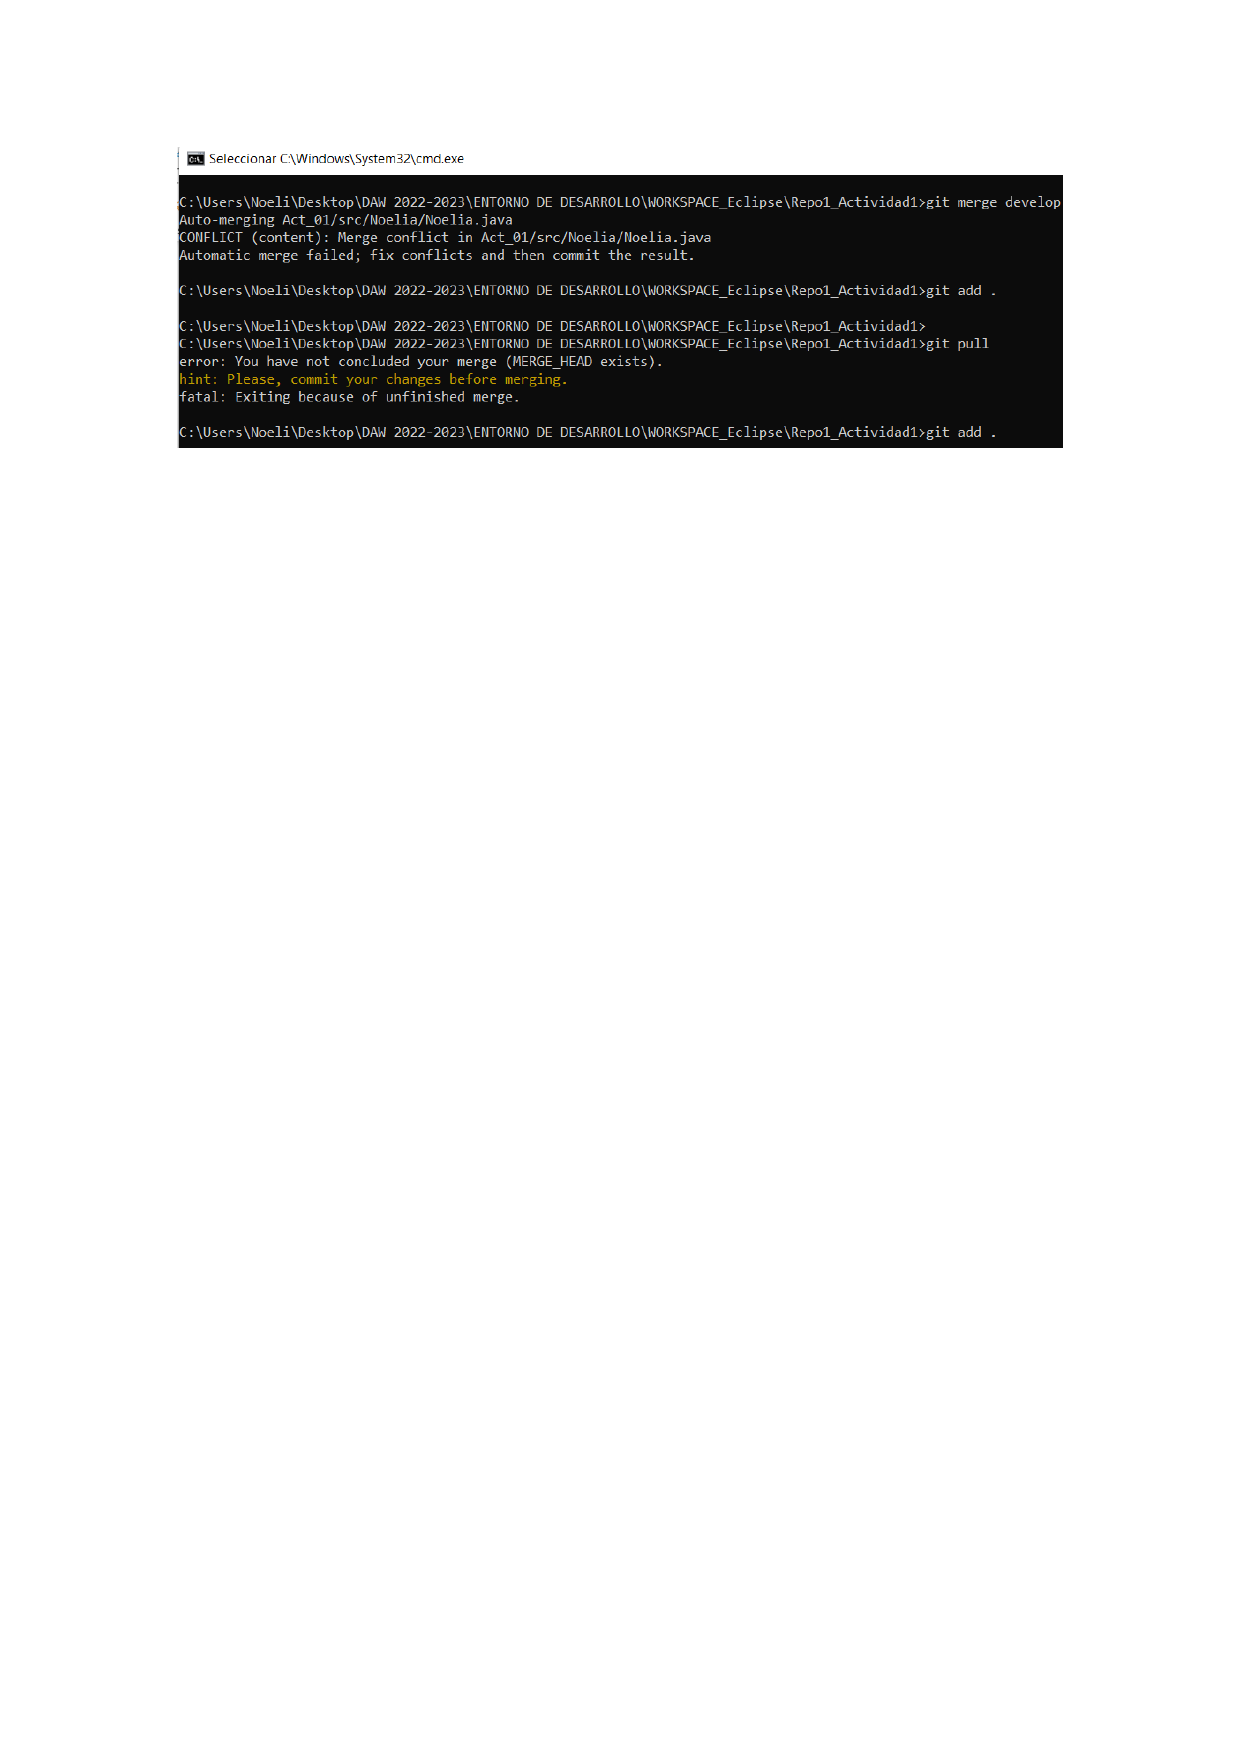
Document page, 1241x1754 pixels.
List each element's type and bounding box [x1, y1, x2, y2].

picture [177, 147, 1063, 448]
